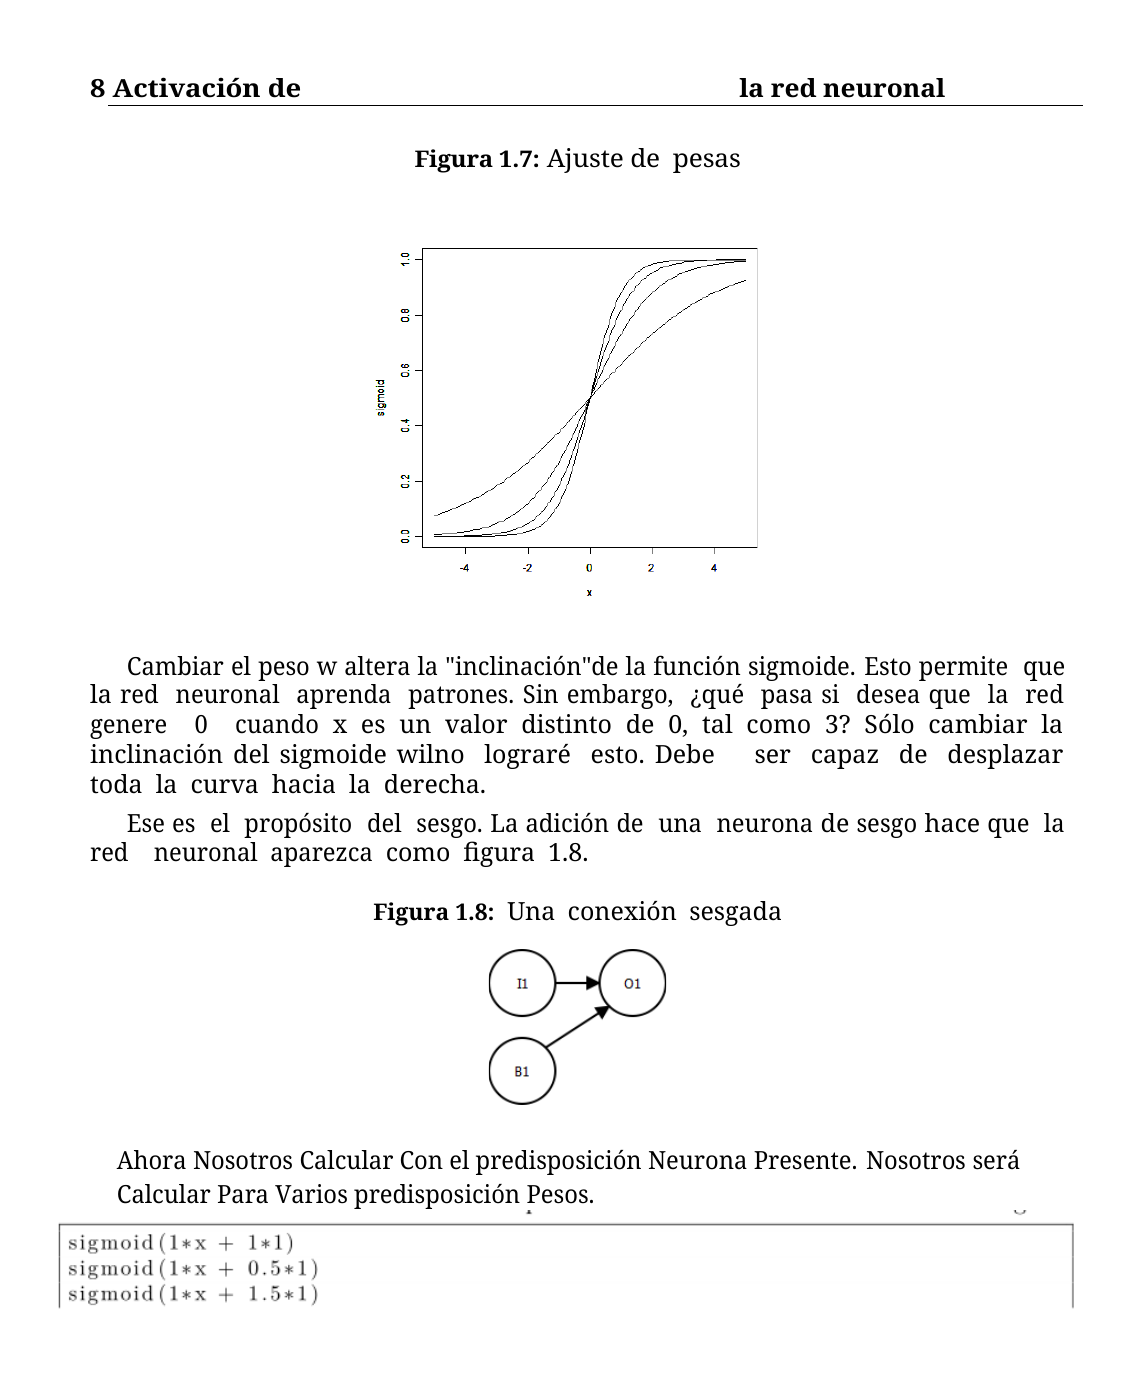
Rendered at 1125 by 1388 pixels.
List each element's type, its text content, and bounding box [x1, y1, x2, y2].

text Cambiar el peso w altera la "inclinación"de la función sigmoide. Esto permite que la red neuronal aprenda patrones. Sin embargo, ¿qué pasa si desea que la red genere 0 cuando x es un valor distinto de 0, tal como 3? Sólo cambiar la inclinación del sigmoide wilno lograré esto. Debe ser capaz de desplazar toda la curva hacia la derecha. [90, 651, 1065, 801]
text Figura 1.7: Ajuste de pesas [297, 141, 858, 175]
text Ese es el propósito del sesgo. La adición de una neurona de sesgo hace que la red neuronal aparezca como figura 1.8. [90, 809, 1065, 869]
picture [488, 949, 667, 1105]
text Ahora Nosotros Calcular Con el predisposición Neurona Presente. Nosotros será Calcular Para Varios predisposición Pesos. [117, 1143, 1083, 1210]
picture [41, 1210, 1084, 1327]
subtitle 8 Activación de la red neuronal [90, 70, 1083, 104]
text Figura 1.8: Una conexión sesgada [297, 893, 858, 927]
picture [375, 248, 758, 596]
